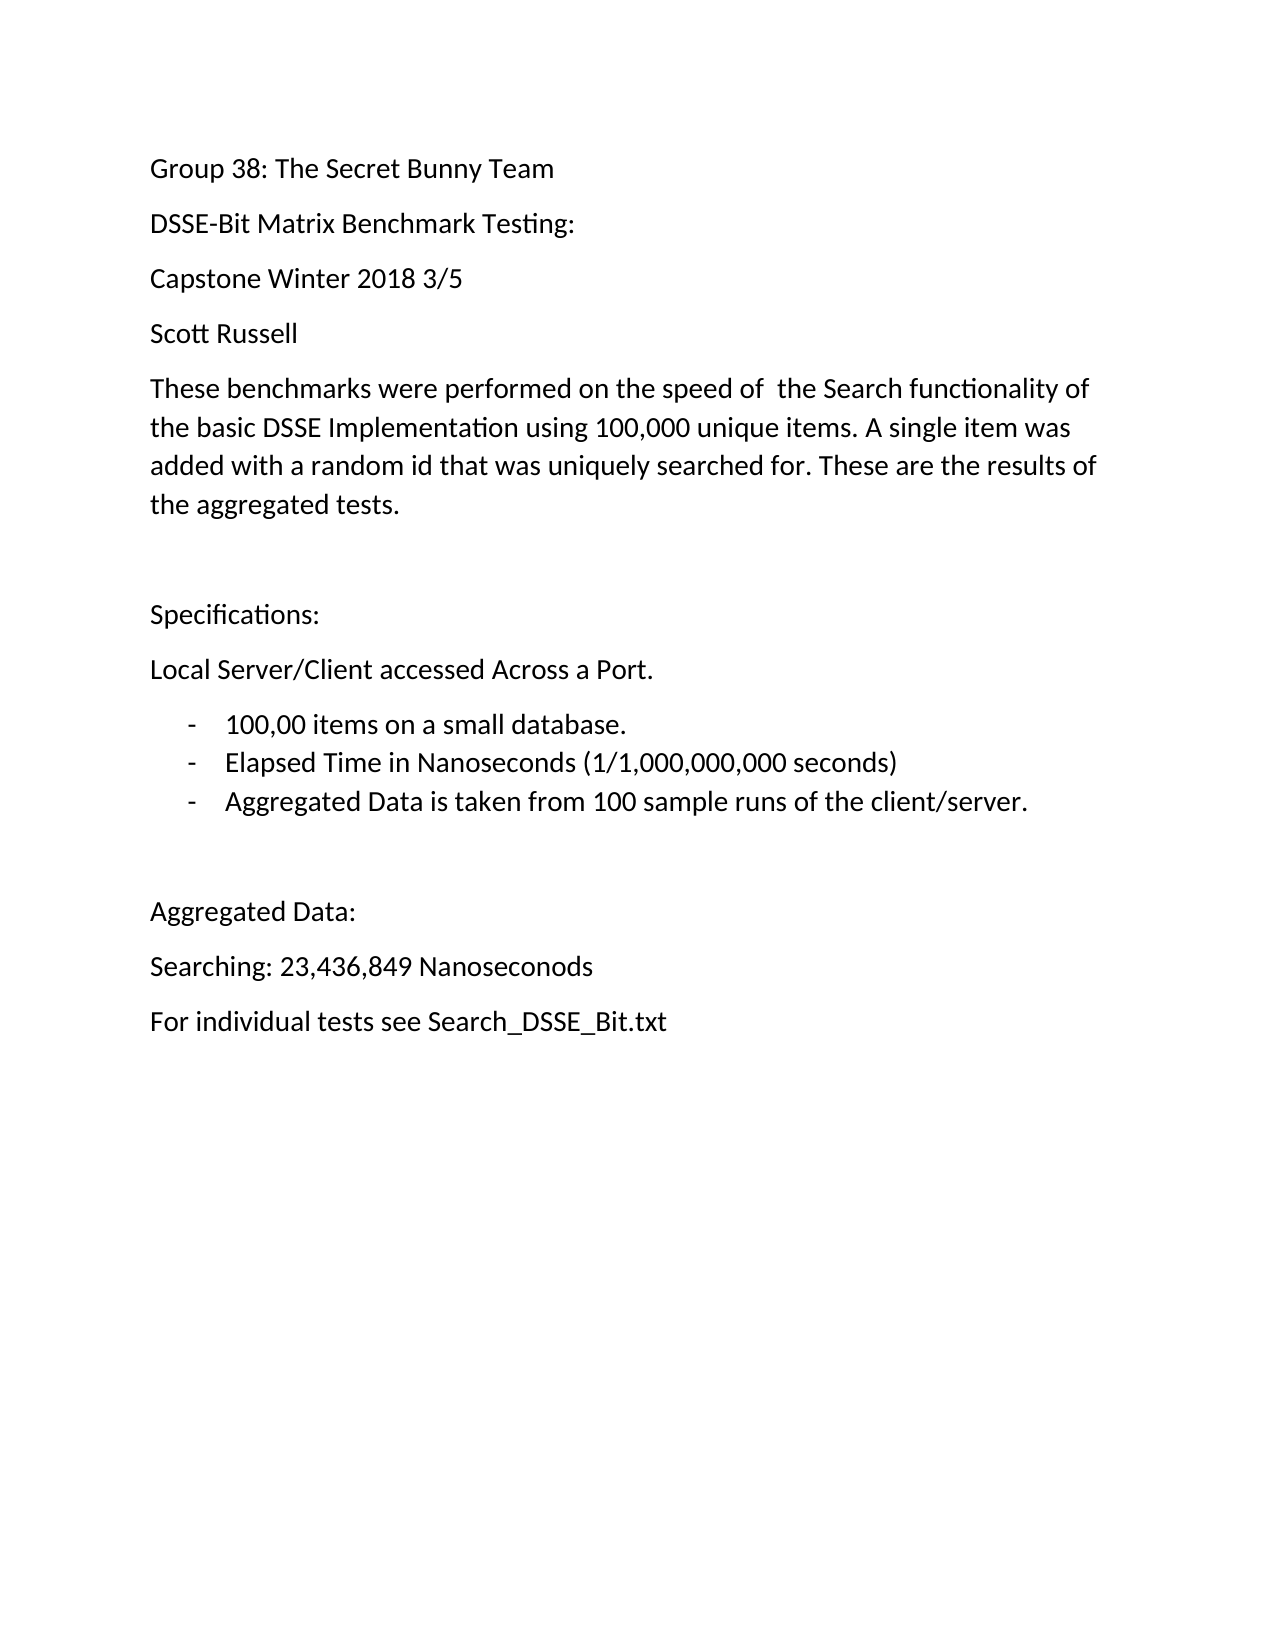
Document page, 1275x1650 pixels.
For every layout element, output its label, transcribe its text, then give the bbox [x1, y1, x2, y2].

text Aggregated Data: [150, 893, 1125, 929]
text These benchmarks were performed on the speed of the Search functionality of the basic DSSE Implementation using 100,000 unique items. A single item was added with a random id that was uniquely searched for. These are the results of the aggregated tests. [150, 370, 1125, 521]
text For individual tests see Search_DSSE_Bit.txt [150, 1003, 1125, 1039]
list Elapsed Time in Nanoseconds (1/1,000,000,000 seconds) [187, 744, 1125, 780]
list 100,00 items on a small database. [187, 706, 1125, 742]
text Searching: 23,436,849 Nanoseconods [150, 948, 1125, 984]
list Aggregated Data is taken from 100 sample runs of the client/server. [187, 783, 1125, 819]
text Local Server/Client accessed Across a Port. [150, 651, 1125, 687]
text Specifications: [150, 596, 1125, 632]
text Scott Russell [150, 315, 1125, 351]
text Group 38: The Secret Bunny Team [150, 150, 1125, 186]
text Capstone Winter 2018 3/5 [150, 260, 1125, 296]
text DSSE-Bit Matrix Benchmark Testing: [150, 205, 1125, 241]
